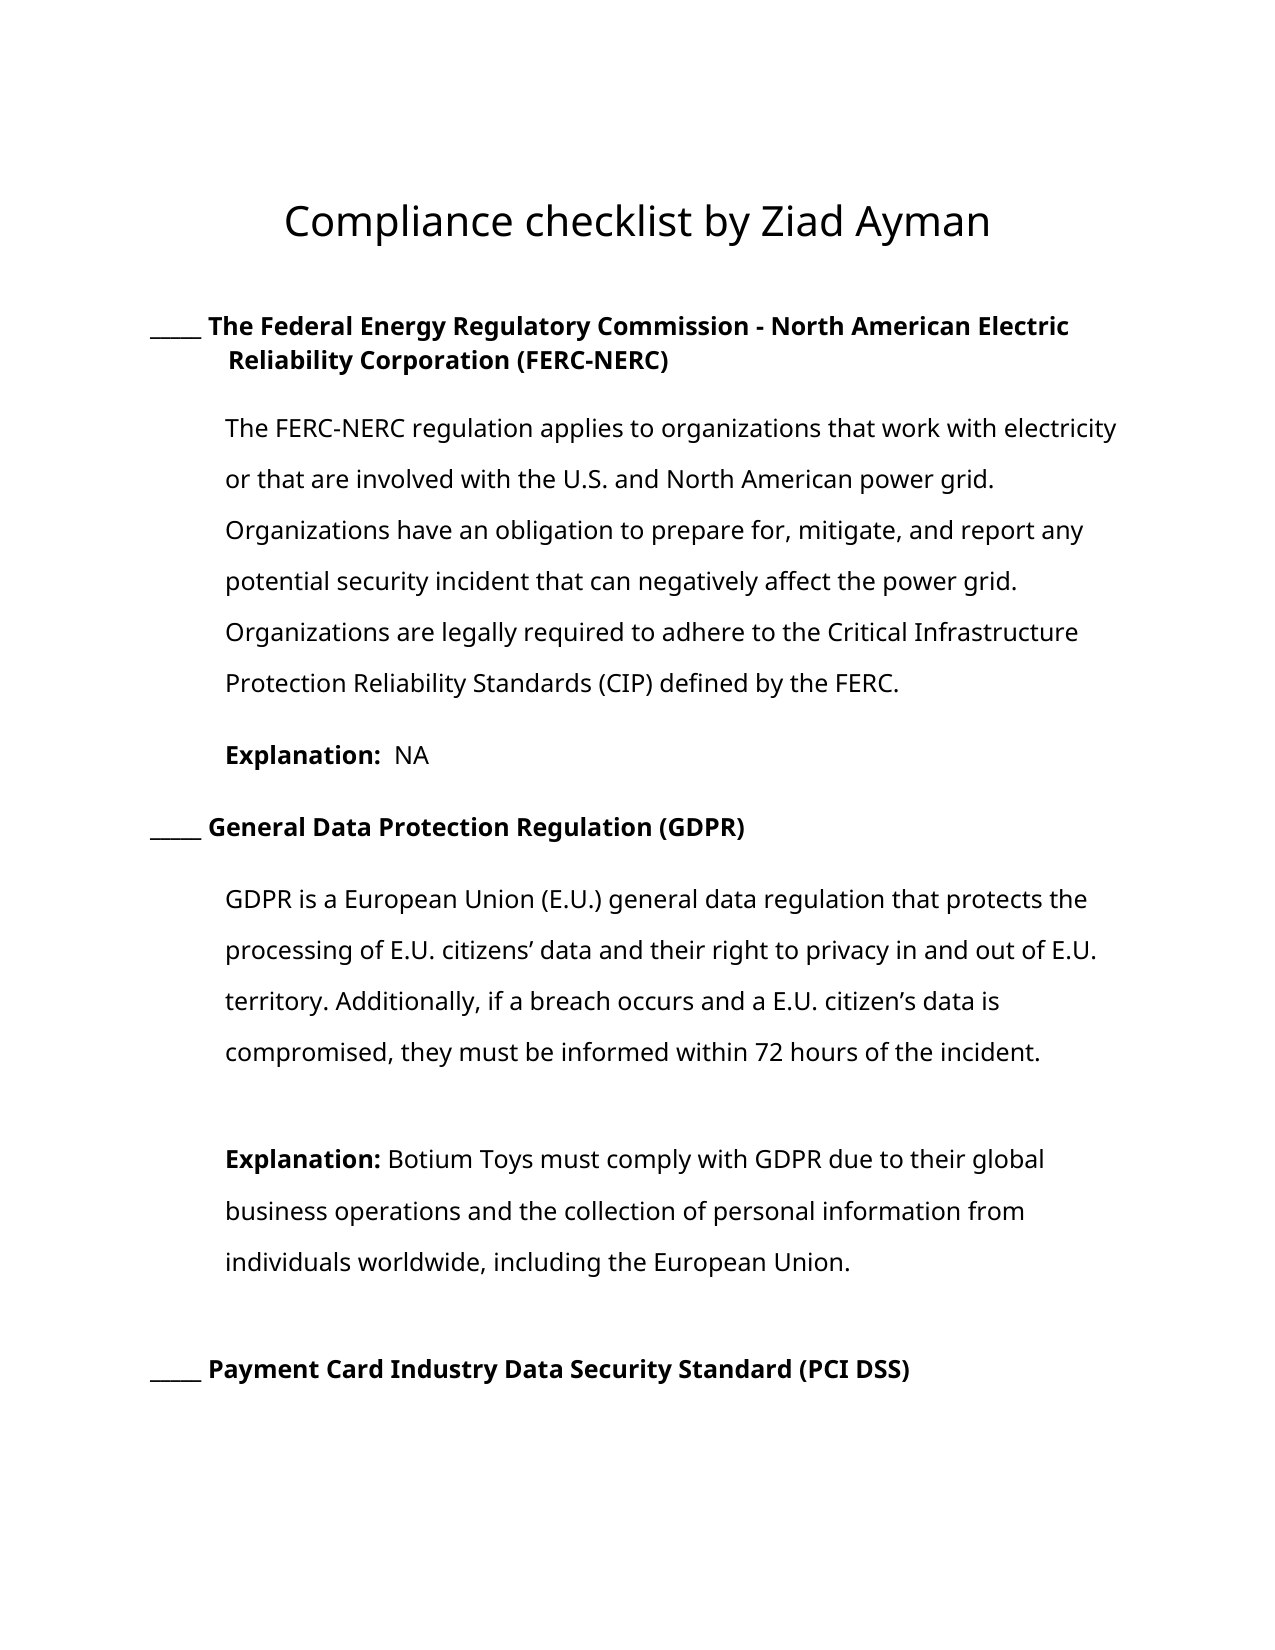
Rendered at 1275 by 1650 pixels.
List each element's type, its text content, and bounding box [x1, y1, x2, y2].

text _____ The Federal Energy Regulatory Commission - North American Electric [150, 308, 1125, 343]
text _____ General Data Protection Regulation (GDPR) [150, 810, 1125, 844]
text Explanation: NA [225, 738, 1125, 772]
subtitle Compliance checklist by Ziad Ayman [150, 192, 1125, 248]
text GDPR is a European Union (E.U.) general data regulation that protects the processing of E.U. citizens’ data and their right to privacy in and out of E.U. territory. Additionally, if a breach occurs and a E.U. citizen’s data is compromised, they must be informed within 72 hours of the incident. [225, 882, 1125, 1108]
text Explanation: Botium Toys must comply with GDPR due to their global business operations and the collection of personal information from individuals worldwide, including the European Union. [225, 1142, 1125, 1318]
text The FERC-NERC regulation applies to organizations that work with electricity or that are involved with the U.S. and North American power grid. Organizations have an obligation to prepare for, mitigate, and report any potential security incident that can negatively affect the power grid. Organizations are legally required to adhere to the Critical Infrastructure Protection Reliability Standards (CIP) defined by the FERC. [225, 411, 1125, 700]
text _____ Payment Card Industry Data Security Standard (PCI DSS) [150, 1352, 1125, 1386]
text Reliability Corporation (FERC-NERC) [150, 343, 1125, 377]
